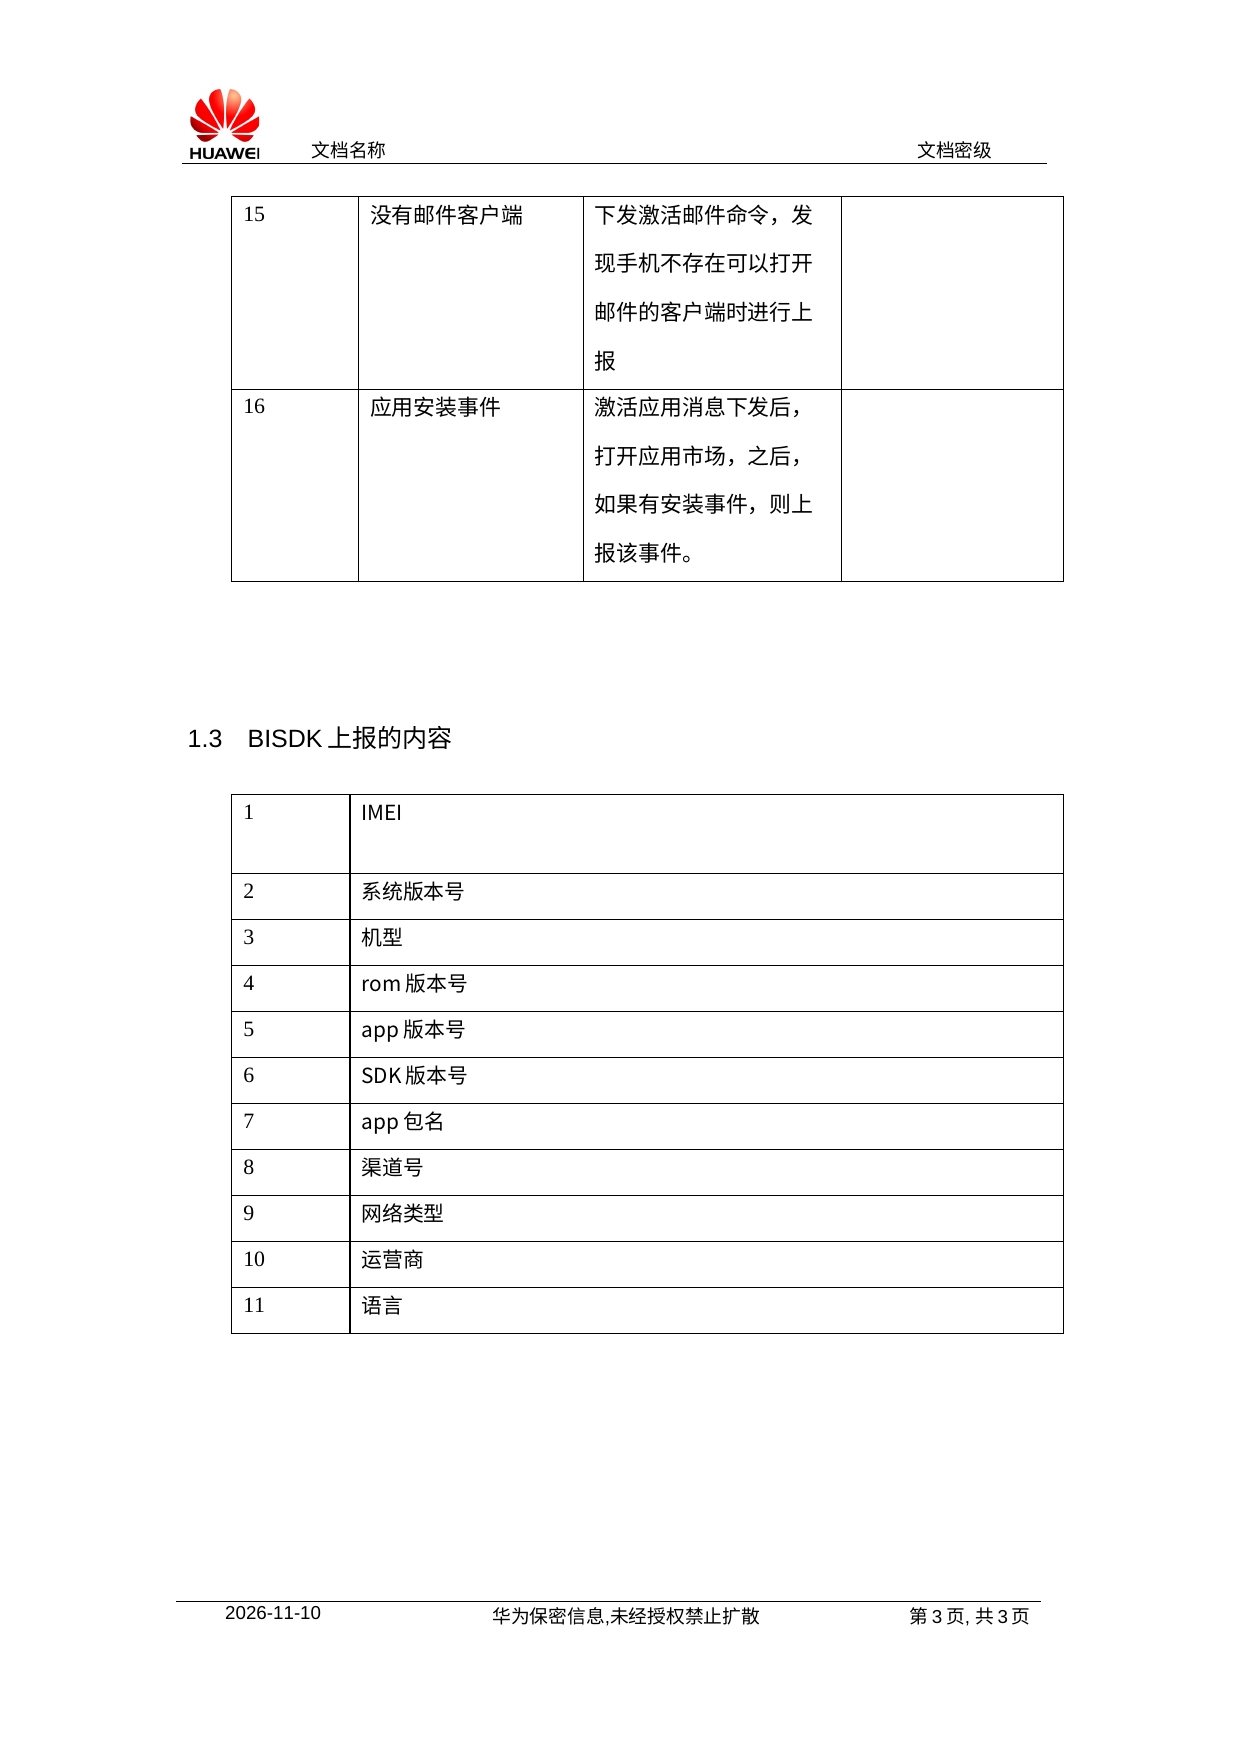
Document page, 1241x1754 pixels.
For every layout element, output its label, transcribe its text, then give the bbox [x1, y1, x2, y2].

table_cell 系统版本号 [351, 874, 1063, 919]
table_cell 6 [232, 1058, 349, 1103]
table_cell app版本号 [351, 1012, 1063, 1057]
subtitle BISDK上报的内容 [187, 704, 1053, 769]
table_cell 8 [232, 1150, 349, 1195]
table_cell 10 [232, 1242, 349, 1287]
table_cell 运营商 [351, 1242, 1063, 1287]
table_cell 渠道号 [351, 1150, 1063, 1195]
table_cell 16 [232, 390, 358, 581]
table_cell 网络类型 [351, 1196, 1063, 1241]
table_cell rom版本号 [351, 966, 1063, 1011]
table_cell 4 [232, 966, 349, 1011]
table_cell 激活应用消息下发后，打开应用市场，之后，如果有安装事件，则上报该事件。 [584, 390, 841, 581]
table_cell 应用安装事件 [359, 390, 583, 581]
table_cell 3 [232, 920, 349, 965]
table_cell 15 [232, 197, 358, 388]
table_header 1 [232, 795, 349, 873]
table_cell [842, 390, 1063, 581]
table_cell 没有邮件客户端 [359, 197, 583, 388]
table_header IMEI [351, 795, 1063, 873]
table_cell SDK版本号 [351, 1058, 1063, 1103]
table_cell 5 [232, 1012, 349, 1057]
table_cell 语言 [351, 1288, 1063, 1333]
table_cell 2 [232, 874, 349, 919]
table_cell 机型 [351, 920, 1063, 965]
table_cell 11 [232, 1288, 349, 1333]
table_cell 7 [232, 1104, 349, 1149]
table_cell app包名 [351, 1104, 1063, 1149]
table_cell 下发激活邮件命令，发现手机不存在可以打开邮件的客户端时进行上报 [584, 197, 841, 388]
table_cell [842, 197, 1063, 388]
table_cell 9 [232, 1196, 349, 1241]
picture [190, 89, 260, 159]
